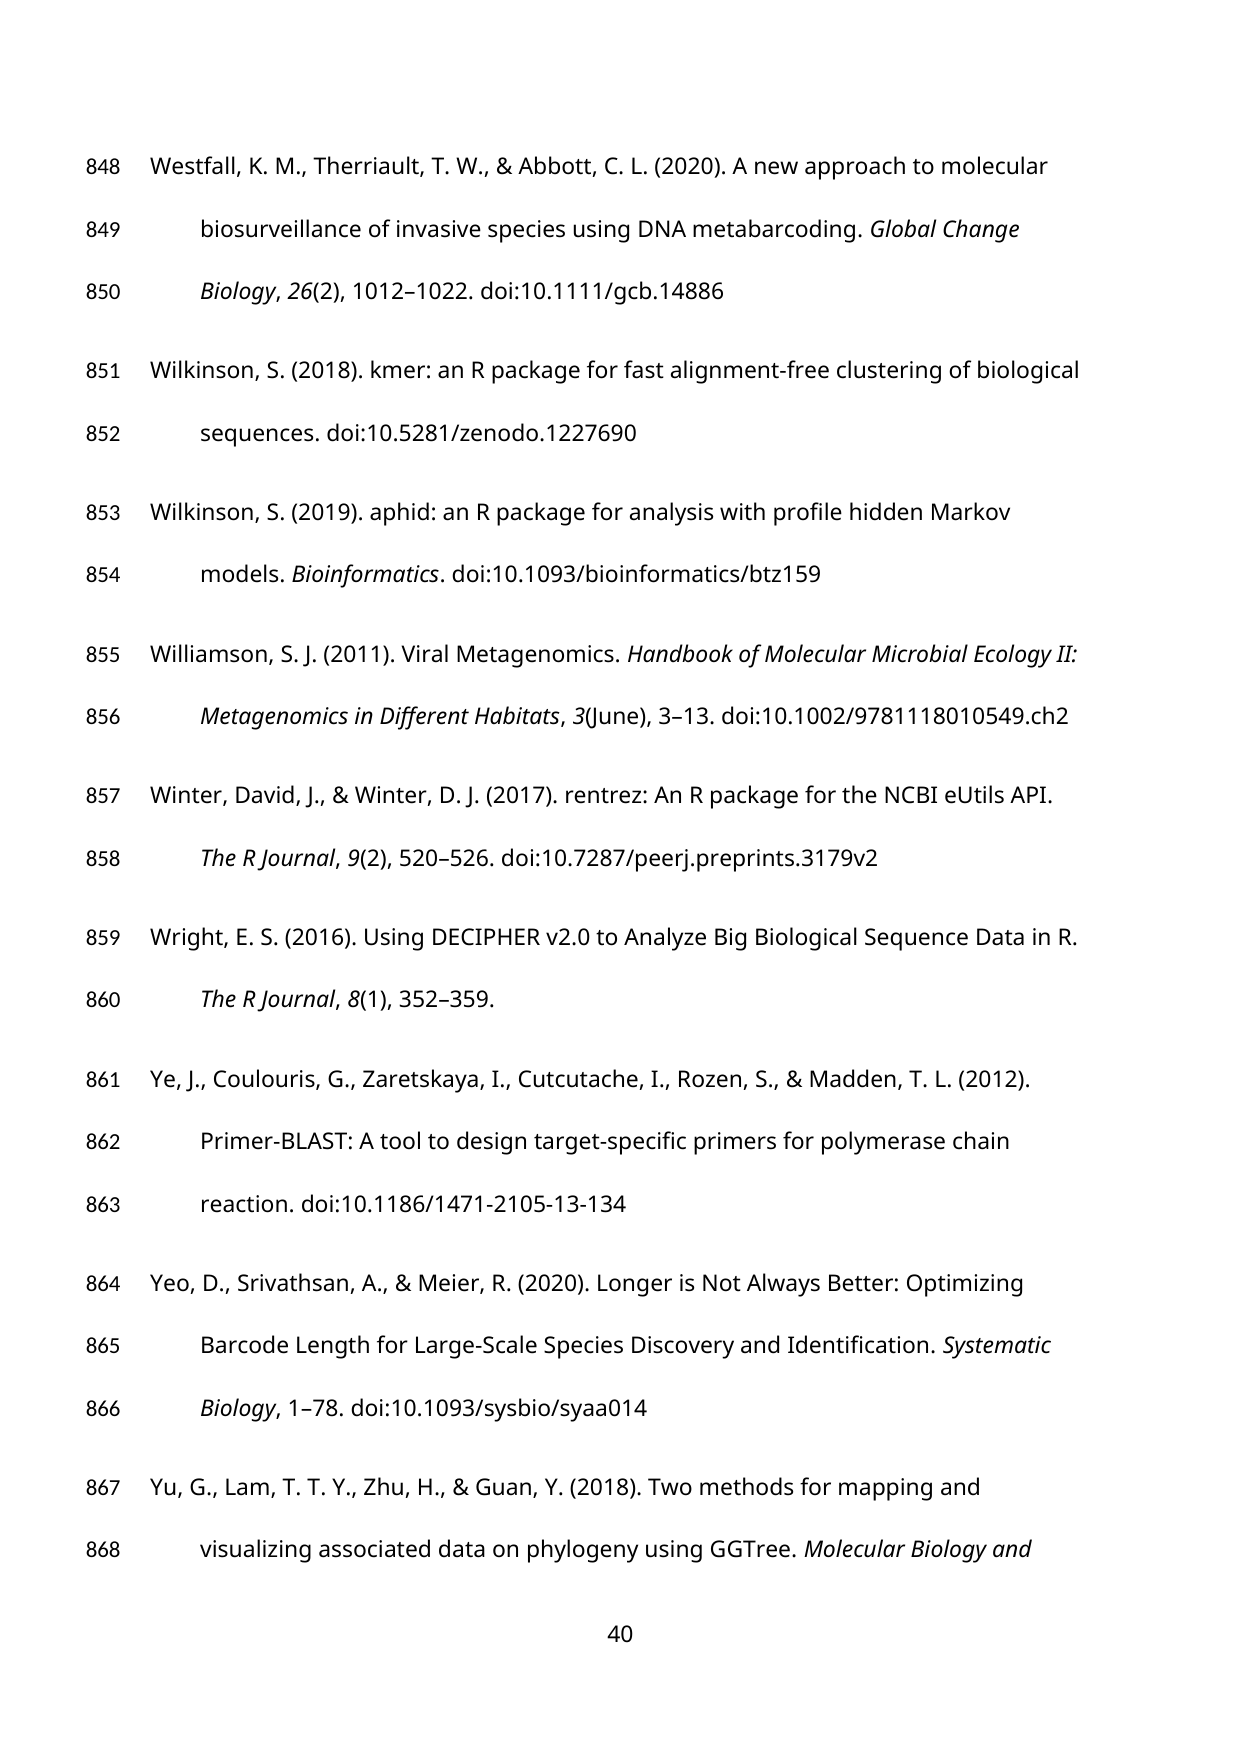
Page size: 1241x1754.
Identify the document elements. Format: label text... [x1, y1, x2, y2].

text Wright, E. S. (2016). Using DECIPHER v2.0 to Analyze Big Biological Sequence Data in R. The R Journal, 8(1), 352–359. [150, 921, 1090, 1014]
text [150, 1471, 1090, 1564]
text Wilkinson, S. (2018). kmer: an R package for fast alignment-free clustering of biological sequences. doi:10.5281/zenodo.1227690 [150, 354, 1090, 448]
text Ye, J., Coulouris, G., Zaretskaya, I., Cutcutache, I., Rozen, S., & Madden, T. L. (2012). Primer-BLAST: A tool to design target-specific primers for polymerase chain reaction. doi:10.1186/1471-2105-13-134 [150, 1062, 1090, 1219]
text Wilkinson, S. (2019). aphid: an R package for analysis with profile hidden Markov models. Bioinformatics. doi:10.1093/bioinformatics/btz159 [150, 496, 1090, 589]
text Yeo, D., Srivathsan, A., & Meier, R. (2020). Longer is Not Always Better: Optimizing Barcode Length for Large-Scale Species Discovery and Identification. Systematic Biology, 1–78. doi:10.1093/sysbio/syaa014 [150, 1267, 1090, 1423]
text Winter, David, J., & Winter, D. J. (2017). rentrez: An R package for the NCBI eUtils API. The R Journal, 9(2), 520–526. doi:10.7287/peerj.preprints.3179v2 [150, 779, 1090, 873]
text Westfall, K. M., Therriault, T. W., & Abbott, C. L. (2020). A new approach to molecular biosurveillance of invasive species using DNA metabarcoding. Global Change Biology, 26(2), 1012–1022. doi:10.1111/gcb.14886 [150, 150, 1090, 306]
text Williamson, S. J. (2011). Viral Metagenomics. Handbook of Molecular Microbial Ecology II: Metagenomics in Different Habitats, 3(June), 3–13. doi:10.1002/9781118010549.ch2 [150, 637, 1090, 731]
